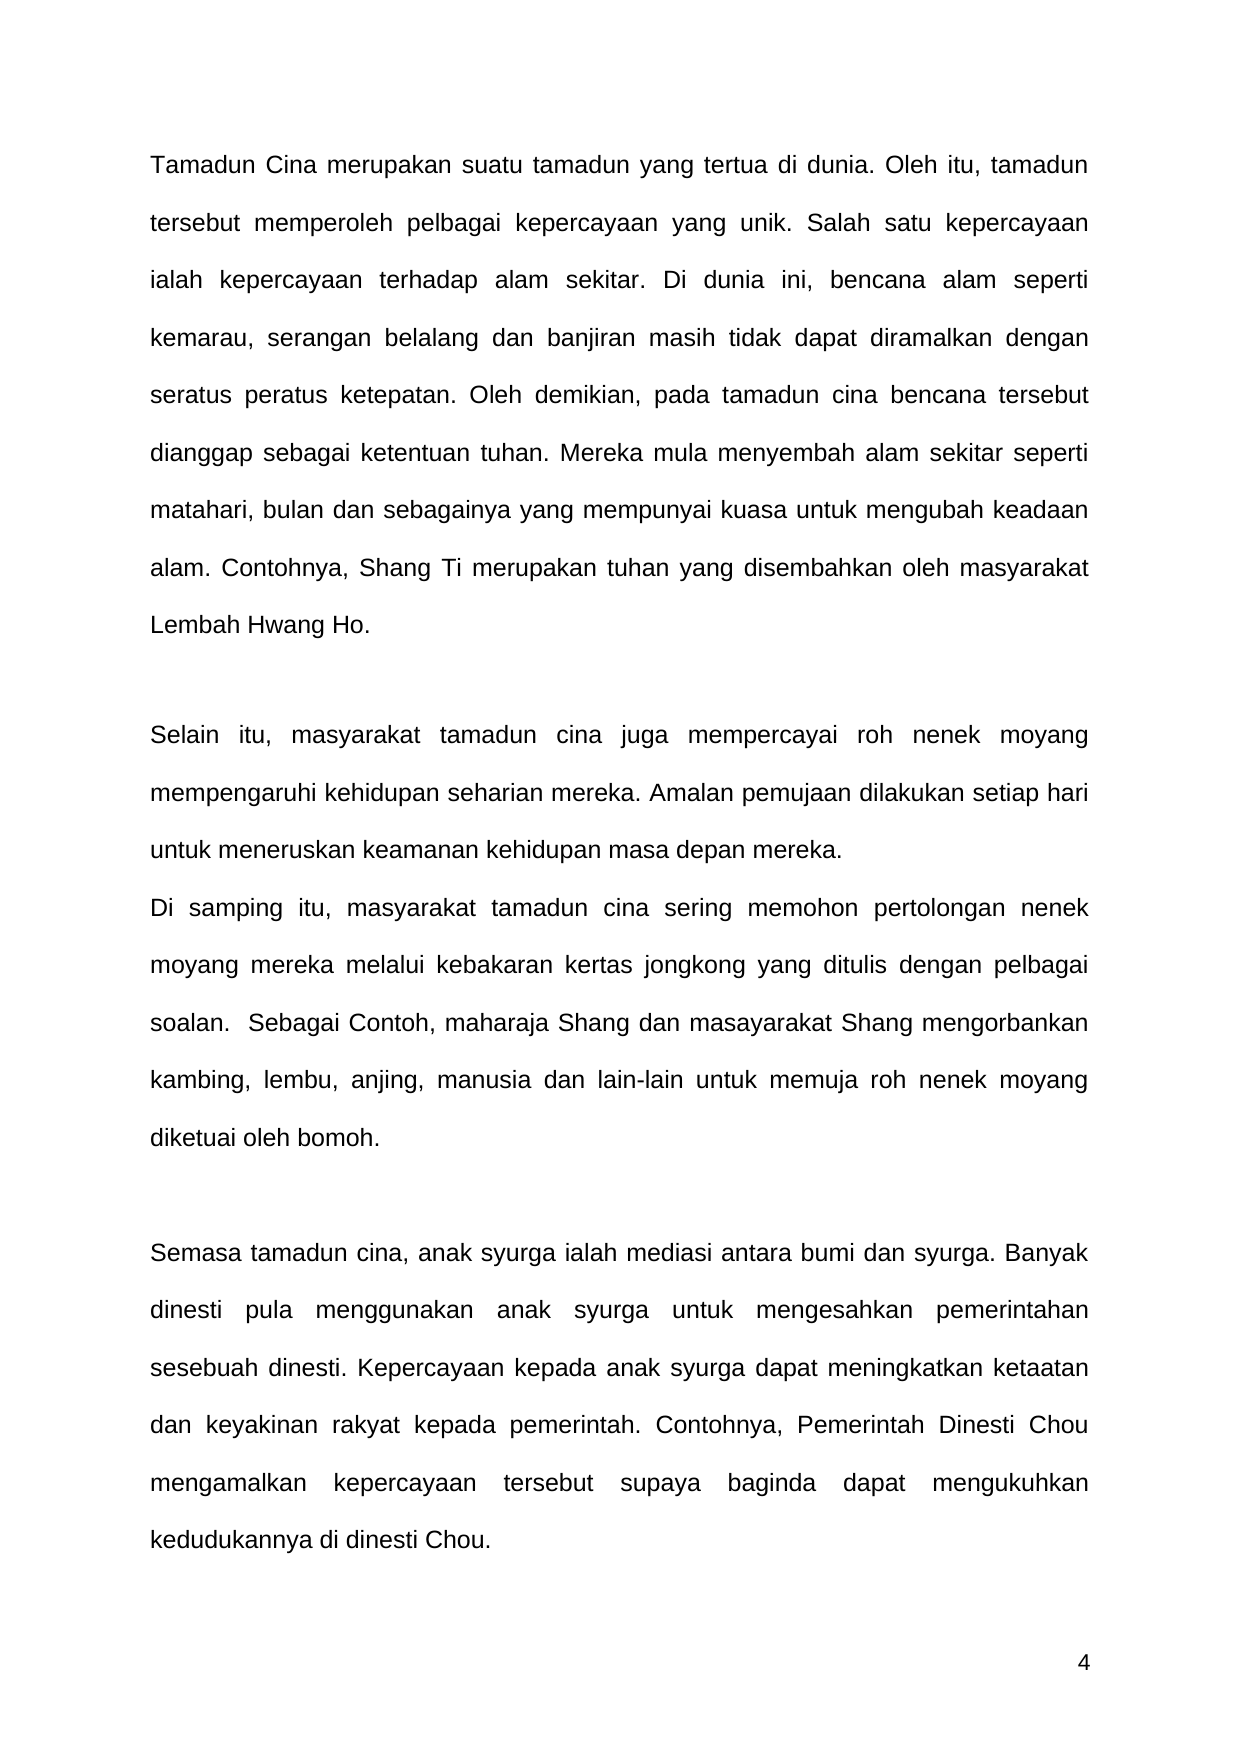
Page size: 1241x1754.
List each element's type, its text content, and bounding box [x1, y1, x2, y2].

text Semasa tamadun cina, anak syurga ialah mediasi antara bumi dan syurga. Banyak dinesti pula menggunakan anak syurga untuk mengesahkan pemerintahan sesebuah dinesti. Kepercayaan kepada anak syurga dapat meningkatkan ketaatan dan keyakinan rakyat kepada pemerintah. Contohnya, Pemerintah Dinesti Chou mengamalkan kepercayaan tersebut supaya baginda dapat mengukuhkan kedudukannya di dinesti Chou. [150, 1238, 1090, 1554]
text Di samping itu, masyarakat tamadun cina sering memohon pertolongan nenek moyang mereka melalui kebakaran kertas jongkong yang ditulis dengan pelbagai soalan. Sebagai Contoh, maharaja Shang dan masayarakat Shang mengorbankan kambing, lembu, anjing, manusia dan lain-lain untuk memuja roh nenek moyang diketuai oleh bomoh. [150, 893, 1090, 1151]
text Tamadun Cina merupakan suatu tamadun yang tertua di dunia. Oleh itu, tamadun tersebut memperoleh pelbagai kepercayaan yang unik. Salah satu kepercayaan ialah kepercayaan terhadap alam sekitar. Di dunia ini, bencana alam seperti kemarau, serangan belalang dan banjiran masih tidak dapat diramalkan dengan seratus peratus ketepatan. Oleh demikian, pada tamadun cina bencana tersebut dianggap sebagai ketentuan tuhan. Mereka mula menyembah alam sekitar seperti matahari, bulan dan sebagainya yang mempunyai kuasa untuk mengubah keadaan alam. Contohnya, Shang Ti merupakan tuhan yang disembahkan oleh masyarakat Lembah Hwang Ho. [150, 150, 1090, 639]
text Selain itu, masyarakat tamadun cina juga mempercayai roh nenek moyang mempengaruhi kehidupan seharian mereka. Amalan pemujaan dilakukan setiap hari untuk meneruskan keamanan kehidupan masa depan mereka. [150, 720, 1090, 864]
